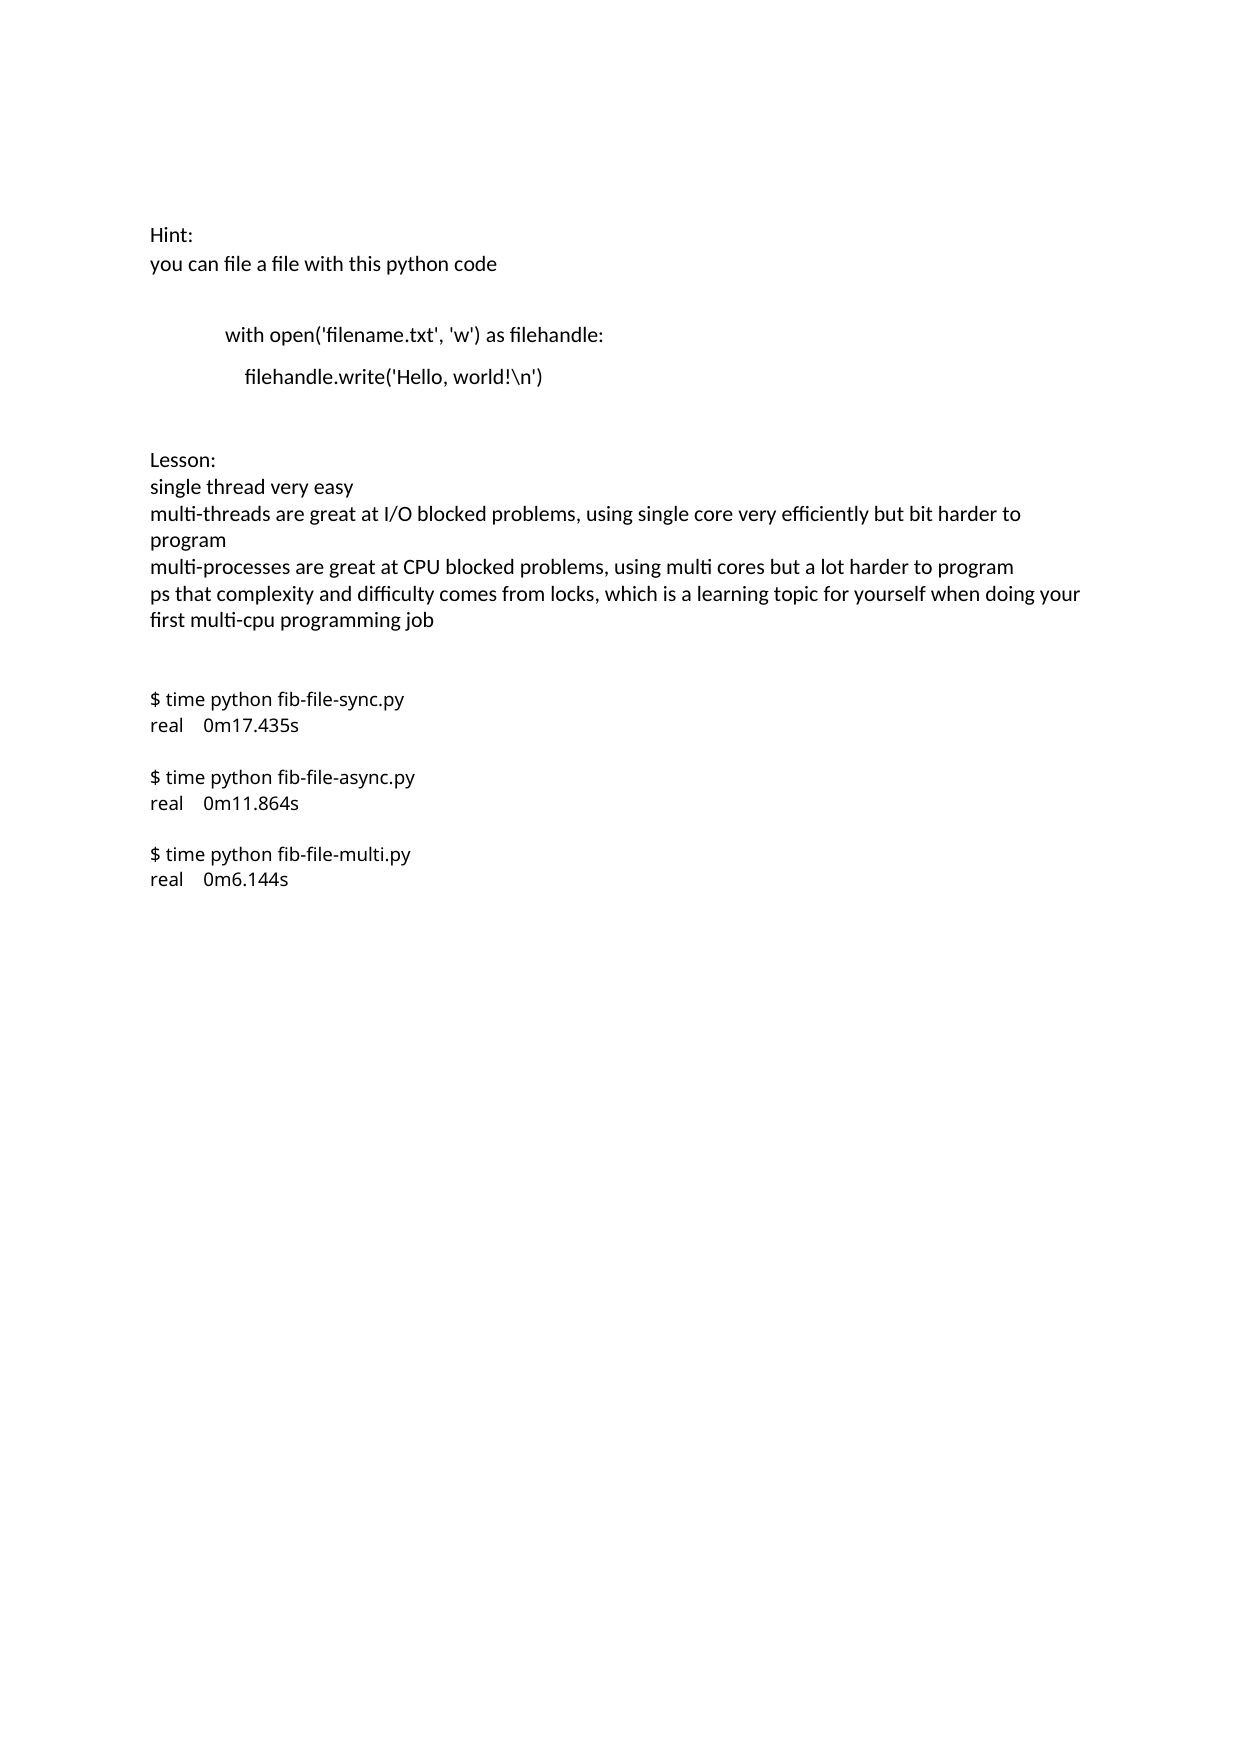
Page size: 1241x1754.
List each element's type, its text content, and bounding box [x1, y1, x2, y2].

text real 0m17.435s [150, 712, 1090, 764]
text $ time python fib-file-multi.py [150, 841, 1090, 866]
text real 0m11.864s [150, 790, 1090, 815]
text with open('filename.txt', 'w') as filehandle: [225, 321, 1090, 348]
text real 0m6.144s [150, 866, 1090, 892]
text Lesson: single thread very easy multi-threads are great at I/O blocked problems, using single core very efficiently but bit harder to program multi-processes are great at CPU blocked problems, using multi cores but a lot harder to program ps that complexity and difficulty comes from locks, which is a learning topic for yourself when doing your first multi-cpu programming job $ time python fib-file-sync.py [150, 447, 1090, 712]
text Hint: you can file a file with this python code [150, 221, 1090, 306]
text filehandle.write('Hello, world!\n') [225, 363, 1090, 390]
text $ time python fib-file-async.py [150, 764, 1090, 790]
